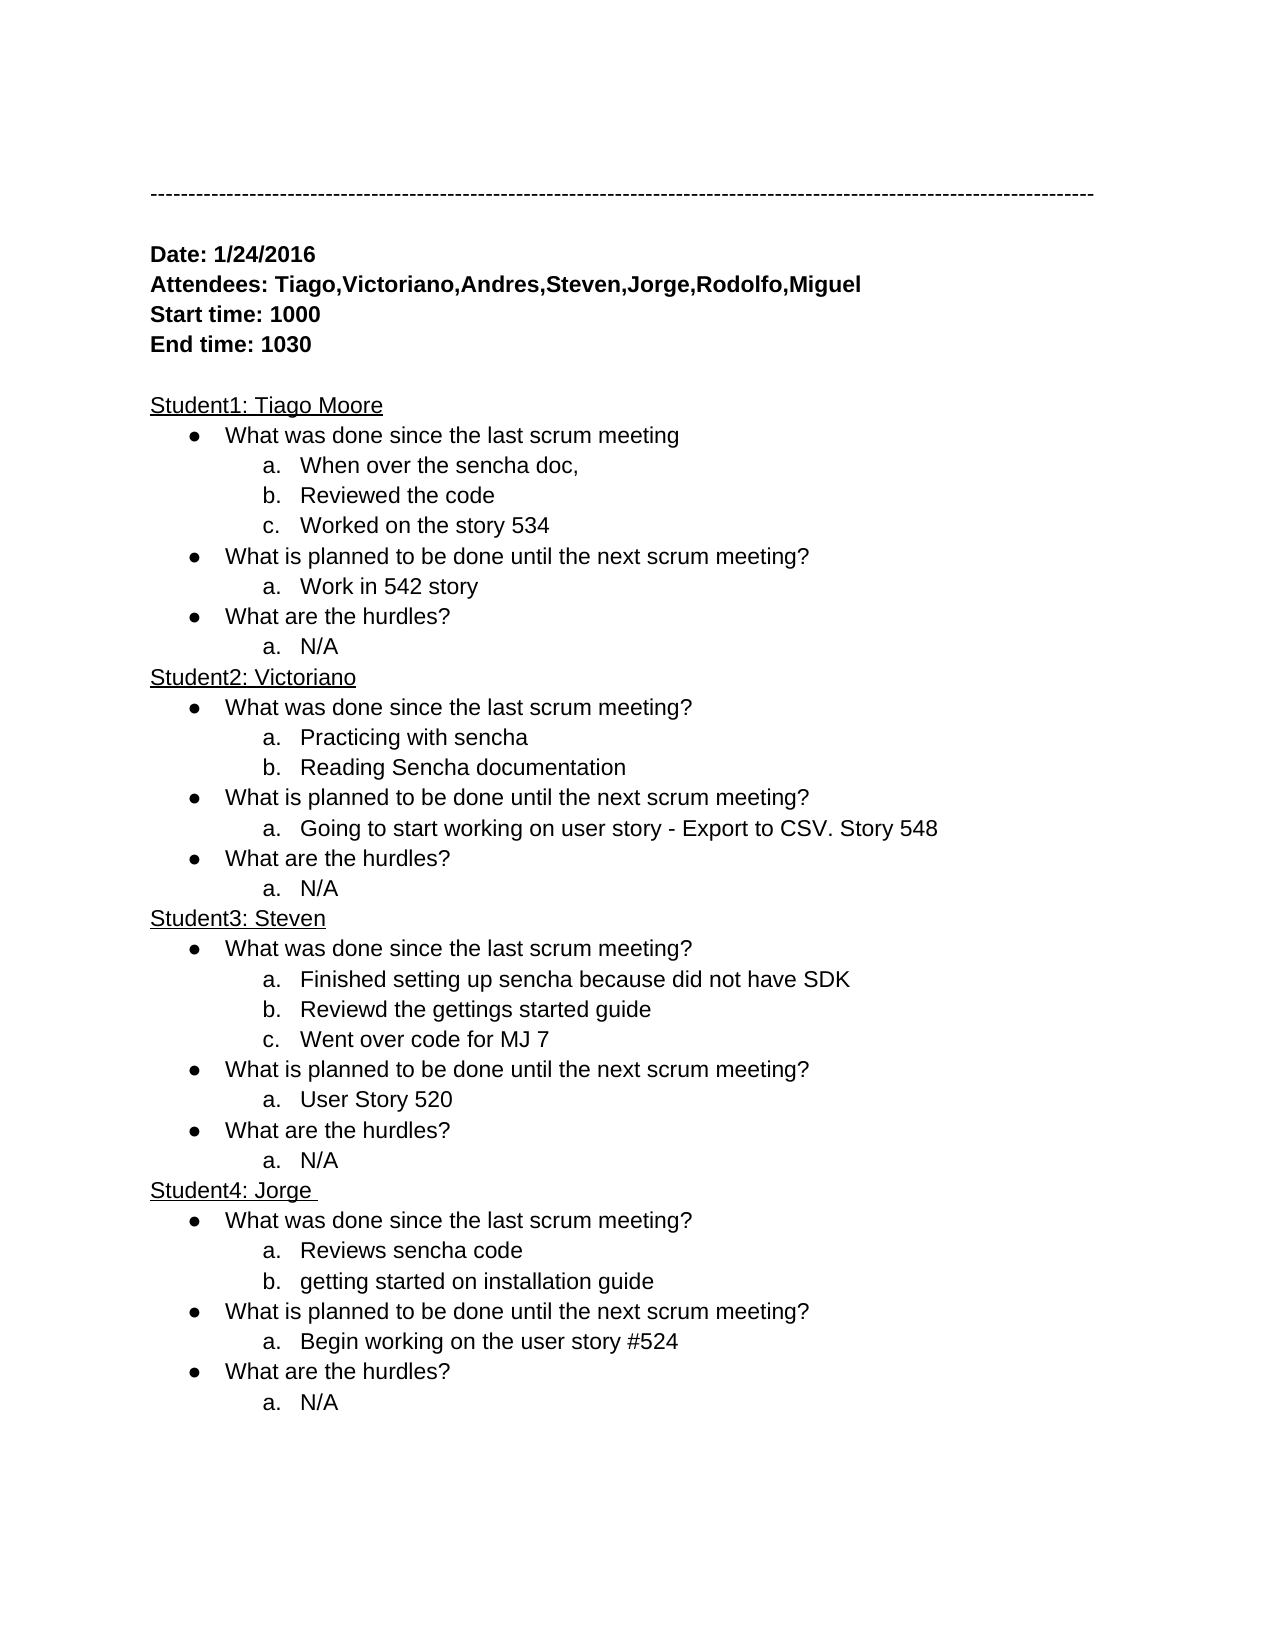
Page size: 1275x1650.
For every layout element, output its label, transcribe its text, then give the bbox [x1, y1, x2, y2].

list What are the hurdles? [187, 603, 1125, 629]
list Going to start working on user story - Export to CSV. Story 548 [262, 814, 1125, 841]
text ---------------------------------------------------------------------------------------------------------------------------- [150, 180, 1125, 207]
text Date: 1/24/2016 [150, 241, 1125, 267]
list User Story 520 [262, 1086, 1125, 1113]
list What is planned to be done until the next scrum meeting? [187, 543, 1125, 569]
text Student4: Jorge [150, 1177, 1125, 1203]
list Went over code for MJ 7 [262, 1026, 1125, 1052]
list What was done since the last scrum meeting [187, 422, 1125, 448]
list Work in 542 story [262, 573, 1125, 599]
list What was done since the last scrum meeting? [187, 694, 1125, 720]
list N/A [262, 1388, 1125, 1415]
text End time: 1030 [150, 331, 1125, 358]
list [187, 1298, 1125, 1324]
list What are the hurdles? [187, 1358, 1125, 1385]
list Worked on the story 534 [262, 512, 1125, 539]
list N/A [262, 1147, 1125, 1173]
list When over the sencha doc, [262, 452, 1125, 478]
text Start time: 1000 [150, 301, 1125, 327]
list Finished setting up sencha because did not have SDK [262, 966, 1125, 992]
list Reviews sencha code [262, 1237, 1125, 1264]
list getting started on installation guide [262, 1268, 1125, 1294]
text Student1: Tiago Moore [150, 392, 1125, 418]
list What are the hurdles? [187, 1117, 1125, 1143]
list Reading Sencha documentation [262, 754, 1125, 781]
list What are the hurdles? [187, 845, 1125, 871]
list N/A [262, 875, 1125, 901]
list What is planned to be done until the next scrum meeting? [187, 784, 1125, 811]
text Attendees: Tiago,Victoriano,Andres,Steven,Jorge,Rodolfo,Miguel [150, 271, 1125, 297]
list What is planned to be done until the next scrum meeting? [187, 1056, 1125, 1083]
text Student3: Steven [150, 905, 1125, 932]
list What was done since the last scrum meeting? [187, 935, 1125, 962]
list Reviewd the gettings started guide [262, 996, 1125, 1022]
list Reviewed the code [262, 482, 1125, 509]
list N/A [262, 633, 1125, 660]
text Student2: Victoriano [150, 663, 1125, 690]
list Practicing with sencha [262, 724, 1125, 750]
list What was done since the last scrum meeting? [187, 1207, 1125, 1234]
list Begin working on the user story #524 [262, 1328, 1125, 1354]
